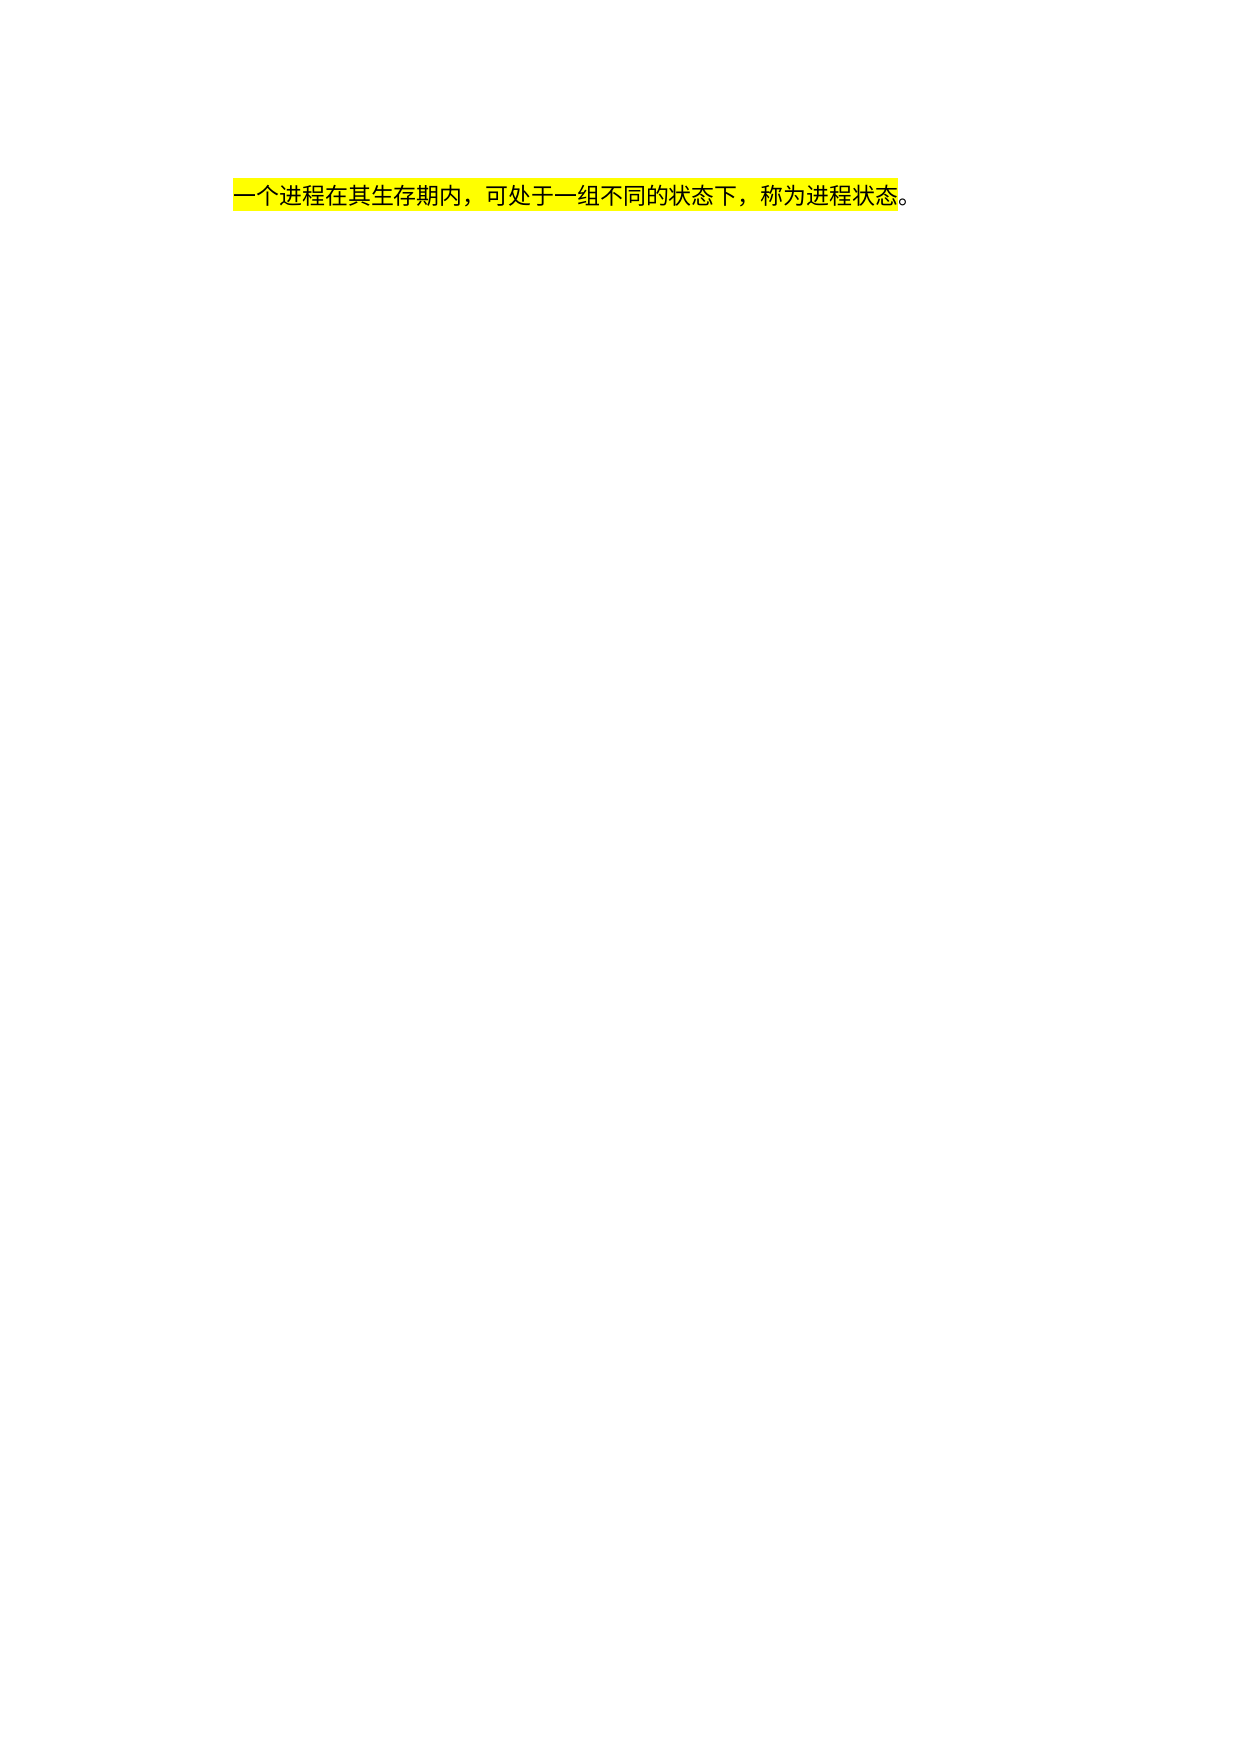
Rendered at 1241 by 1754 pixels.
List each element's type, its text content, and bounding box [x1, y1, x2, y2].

text 一个进程在其生存期内，可处于一组不同的状态下，称为进程状态。 [187, 162, 1053, 227]
